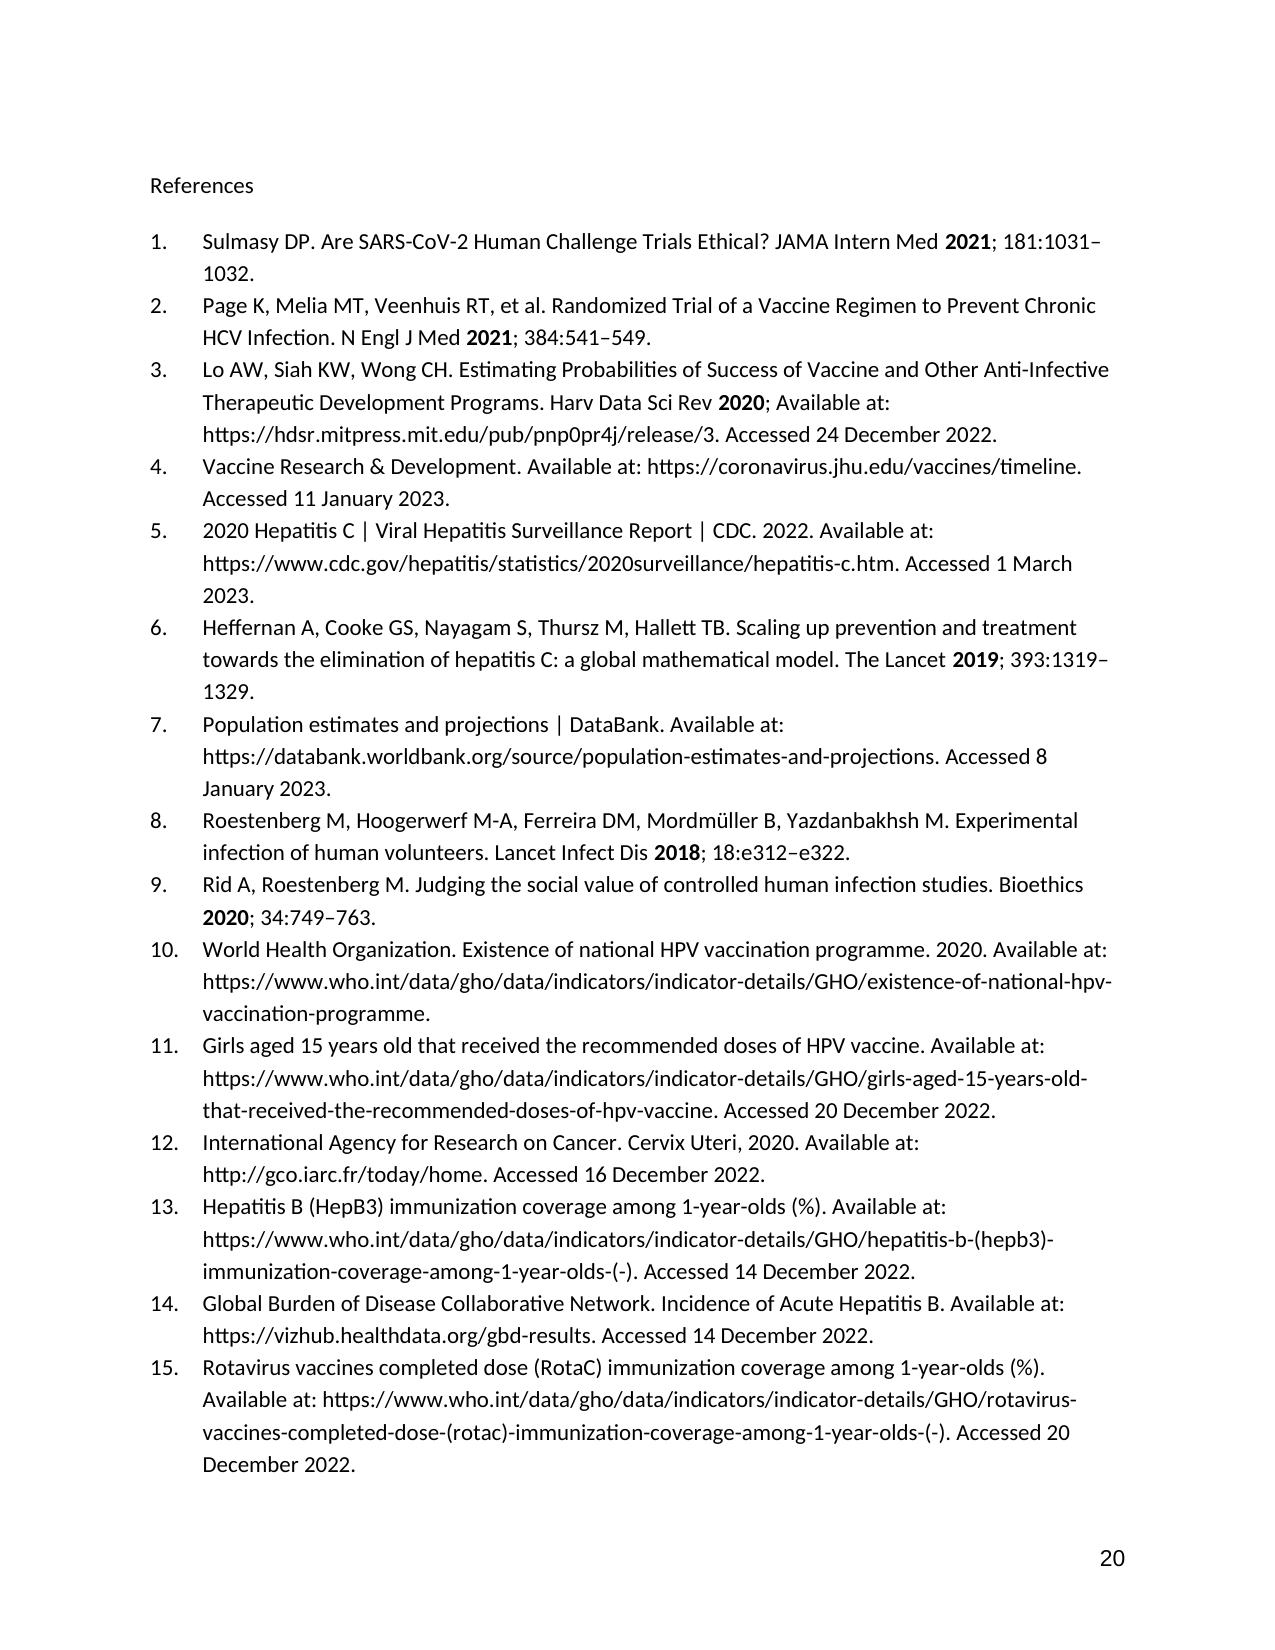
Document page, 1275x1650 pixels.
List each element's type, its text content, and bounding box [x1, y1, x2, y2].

text 8. Roestenberg M, Hoogerwerf M-A, Ferreira DM, Mordmüller B, Yazdanbakhsh M. Experimental infection of human volunteers. Lancet Infect Dis 2018; 18:e312–e322. [150, 806, 1125, 866]
text 14. Global Burden of Disease Collaborative Network. Incidence of Acute Hepatitis B. Available at: https://vizhub.healthdata.org/gbd-results. Accessed 14 December 2022. [150, 1289, 1125, 1349]
text 5. 2020 Hepatitis C | Viral Hepatitis Surveillance Report | CDC. 2022. Available at: https://www.cdc.gov/hepatitis/statistics/2020surveillance/hepatitis-c.htm. Accessed 1 March 2023. [150, 517, 1125, 609]
text 3. Lo AW, Siah KW, Wong CH. Estimating Probabilities of Success of Vaccine and Other Anti-Infective Therapeutic Development Programs. Harv Data Sci Rev 2020; Available at: https://hdsr.mitpress.mit.edu/pub/pnp0pr4j/release/3. Accessed 24 December 2022. [150, 356, 1125, 448]
text 11. Girls aged 15 years old that received the recommended doses of HPV vaccine. Available at: https://www.who.int/data/gho/data/indicators/indicator-details/GHO/girls-aged-15-years-old-that-received-the-recommended-doses-of-hpv-vaccine. Accessed 20 December 2022. [150, 1032, 1125, 1124]
text 4. Vaccine Research & Development. Available at: https://coronavirus.jhu.edu/vaccines/timeline. Accessed 11 January 2023. [150, 452, 1125, 512]
text 15. Rotavirus vaccines completed dose (RotaC) immunization coverage among 1-year-olds (%). Available at: https://www.who.int/data/gho/data/indicators/indicator-details/GHO/rotavirus-vaccines-completed-dose-(rotac)-immunization-coverage-among-1-year-olds-(-). Accessed 20 December 2022. [150, 1353, 1125, 1478]
text 13. Hepatitis B (HepB3) immunization coverage among 1-year-olds (%). Available at: https://www.who.int/data/gho/data/indicators/indicator-details/GHO/hepatitis-b-(hepb3)-immunization-coverage-among-1-year-olds-(-). Accessed 14 December 2022. [150, 1192, 1125, 1285]
text 9. Rid A, Roestenberg M. Judging the social value of controlled human infection studies. Bioethics 2020; 34:749–763. [150, 871, 1125, 931]
text 10. World Health Organization. Existence of national HPV vaccination programme. 2020. Available at: https://www.who.int/data/gho/data/indicators/indicator-details/GHO/existence-of-national-hpv-vaccination-programme. [150, 935, 1125, 1027]
text 6. Heffernan A, Cooke GS, Nayagam S, Thursz M, Hallett TB. Scaling up prevention and treatment towards the elimination of hepatitis C: a global mathematical model. The Lancet 2019; 393:1319–1329. [150, 613, 1125, 706]
text 12. International Agency for Research on Cancer. Cervix Uteri, 2020. Available at: http://gco.iarc.fr/today/home. Accessed 16 December 2022. [150, 1128, 1125, 1188]
text References [150, 171, 1125, 199]
text 1. Sulmasy DP. Are SARS-CoV-2 Human Challenge Trials Ethical? JAMA Intern Med 2021; 181:1031–1032. [150, 227, 1125, 287]
text 7. Population estimates and projections | DataBank. Available at: https://databank.worldbank.org/source/population-estimates-and-projections. Accessed 8 January 2023. [150, 710, 1125, 802]
text 2. Page K, Melia MT, Veenhuis RT, et al. Randomized Trial of a Vaccine Regimen to Prevent Chronic HCV Infection. N Engl J Med 2021; 384:541–549. [150, 291, 1125, 351]
